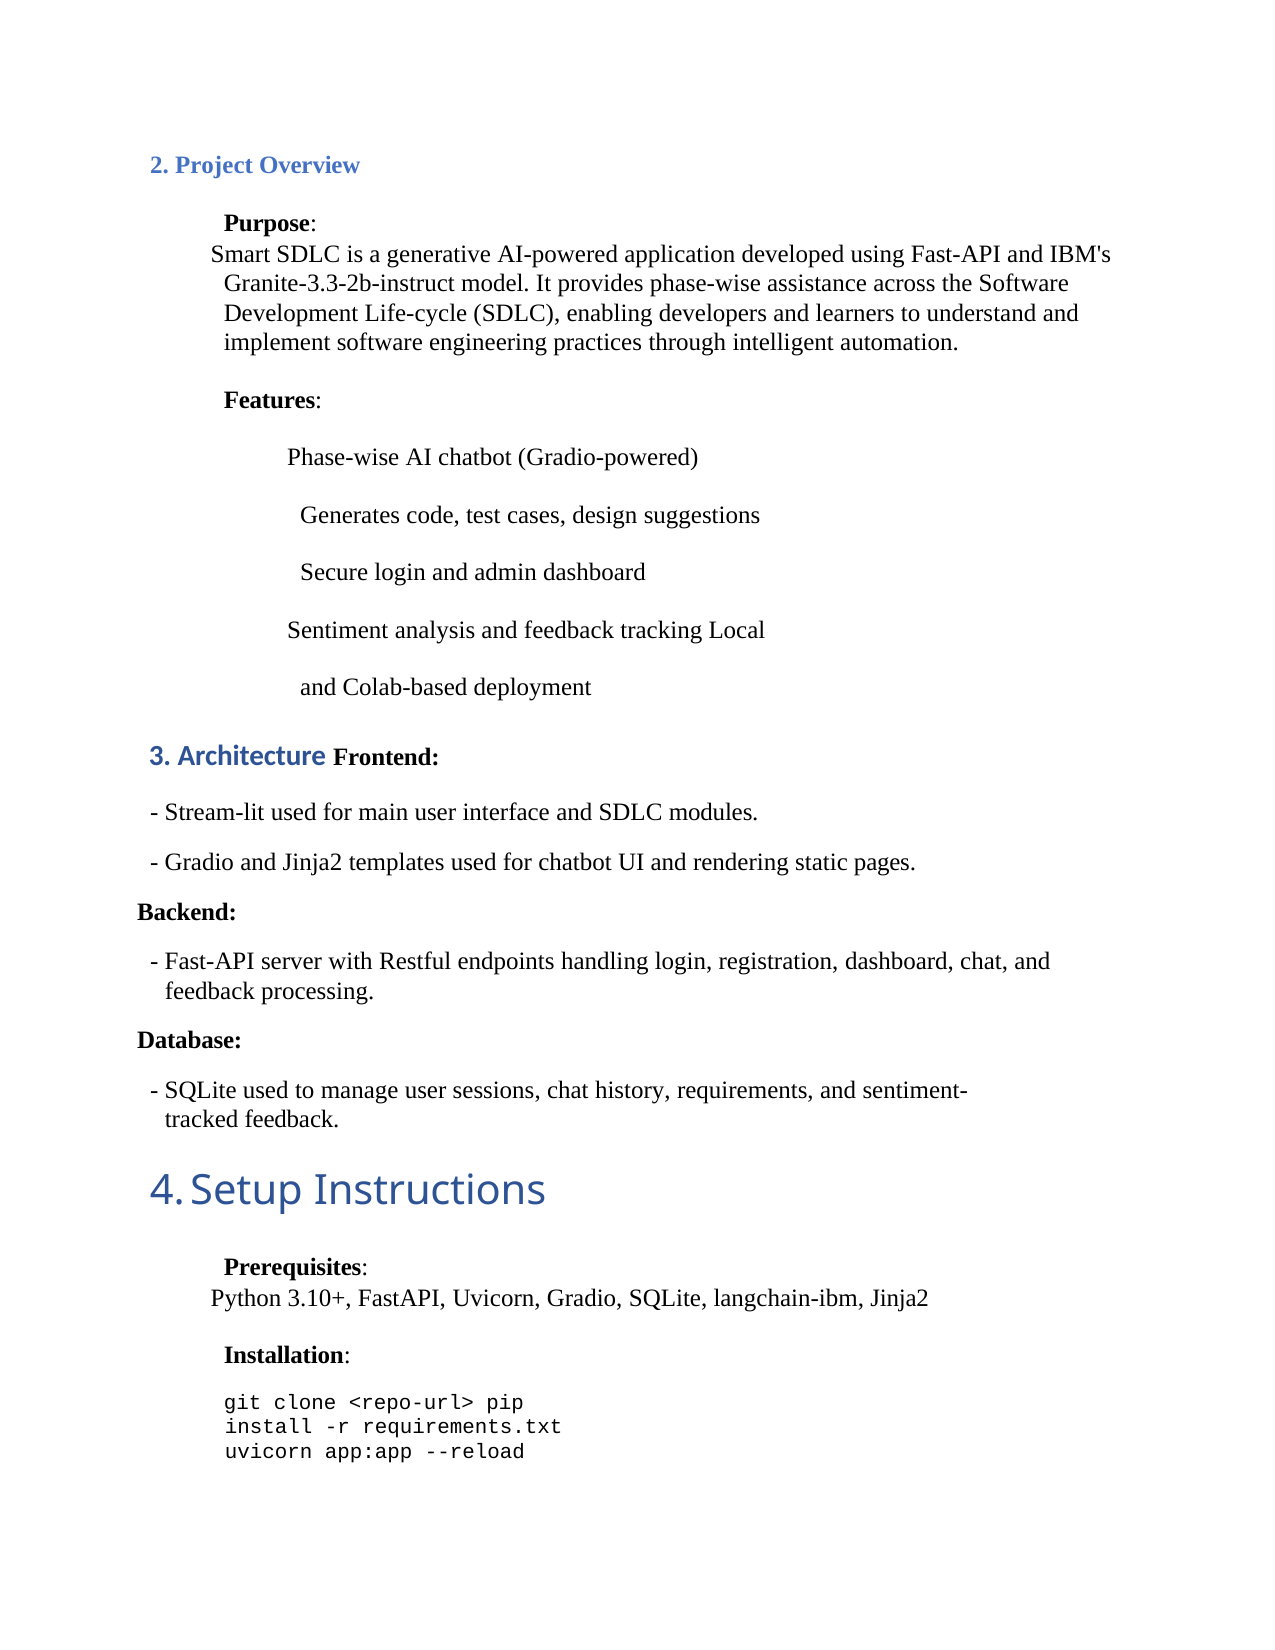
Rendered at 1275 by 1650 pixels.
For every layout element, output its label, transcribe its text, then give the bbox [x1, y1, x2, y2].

list Fast-API server with Restful endpoints handling login, registration, dashboard, chat, and feedback processing. [150, 946, 1051, 1005]
subtitle Prerequisites: [223, 1252, 1200, 1281]
list SQLite used to manage user sessions, chat history, requirements, and sentiment-tracked feedback. [150, 1075, 1040, 1133]
subtitle Purpose: [223, 208, 1200, 236]
text Sentiment analysis and feedback tracking Local and Colab-based deployment [287, 615, 765, 701]
list Architecture Frontend: [148, 737, 1200, 772]
text Smart SDLC is a generative AI-powered application developed using Fast-API and IBM's Granite-3.3-2b-instruct model. It provides phase-wise assistance across the Software Development Life-cycle (SDLC), enabling developers and learners to understand and implement software engineering practices through intelligent automation. [210, 239, 1118, 356]
list Gradio and Jinja2 templates used for chatbot UI and rendering static pages. [150, 847, 1200, 876]
subtitle Backend: [137, 897, 1200, 926]
subtitle Database: [137, 1026, 1200, 1054]
text Phase-wise AI chatbot (Gradio-powered) Generates code, test cases, design suggestions Secure login and admin dashboard [287, 442, 765, 586]
text Python 3.10+, FastAPI, Uvicorn, Gradio, SQLite, langchain-ibm, Jinja2 [210, 1283, 1200, 1312]
text git clone <repo-url> pip install -r requirements.txt uvicorn app:app --reload [223, 1392, 609, 1464]
list Project Overview [150, 150, 1200, 179]
subtitle Features: [223, 385, 1200, 414]
subtitle Setup Instructions [149, 1160, 1200, 1217]
list Stream-lit used for main user interface and SDLC modules. [150, 797, 1200, 826]
subtitle Installation: [223, 1341, 1200, 1369]
